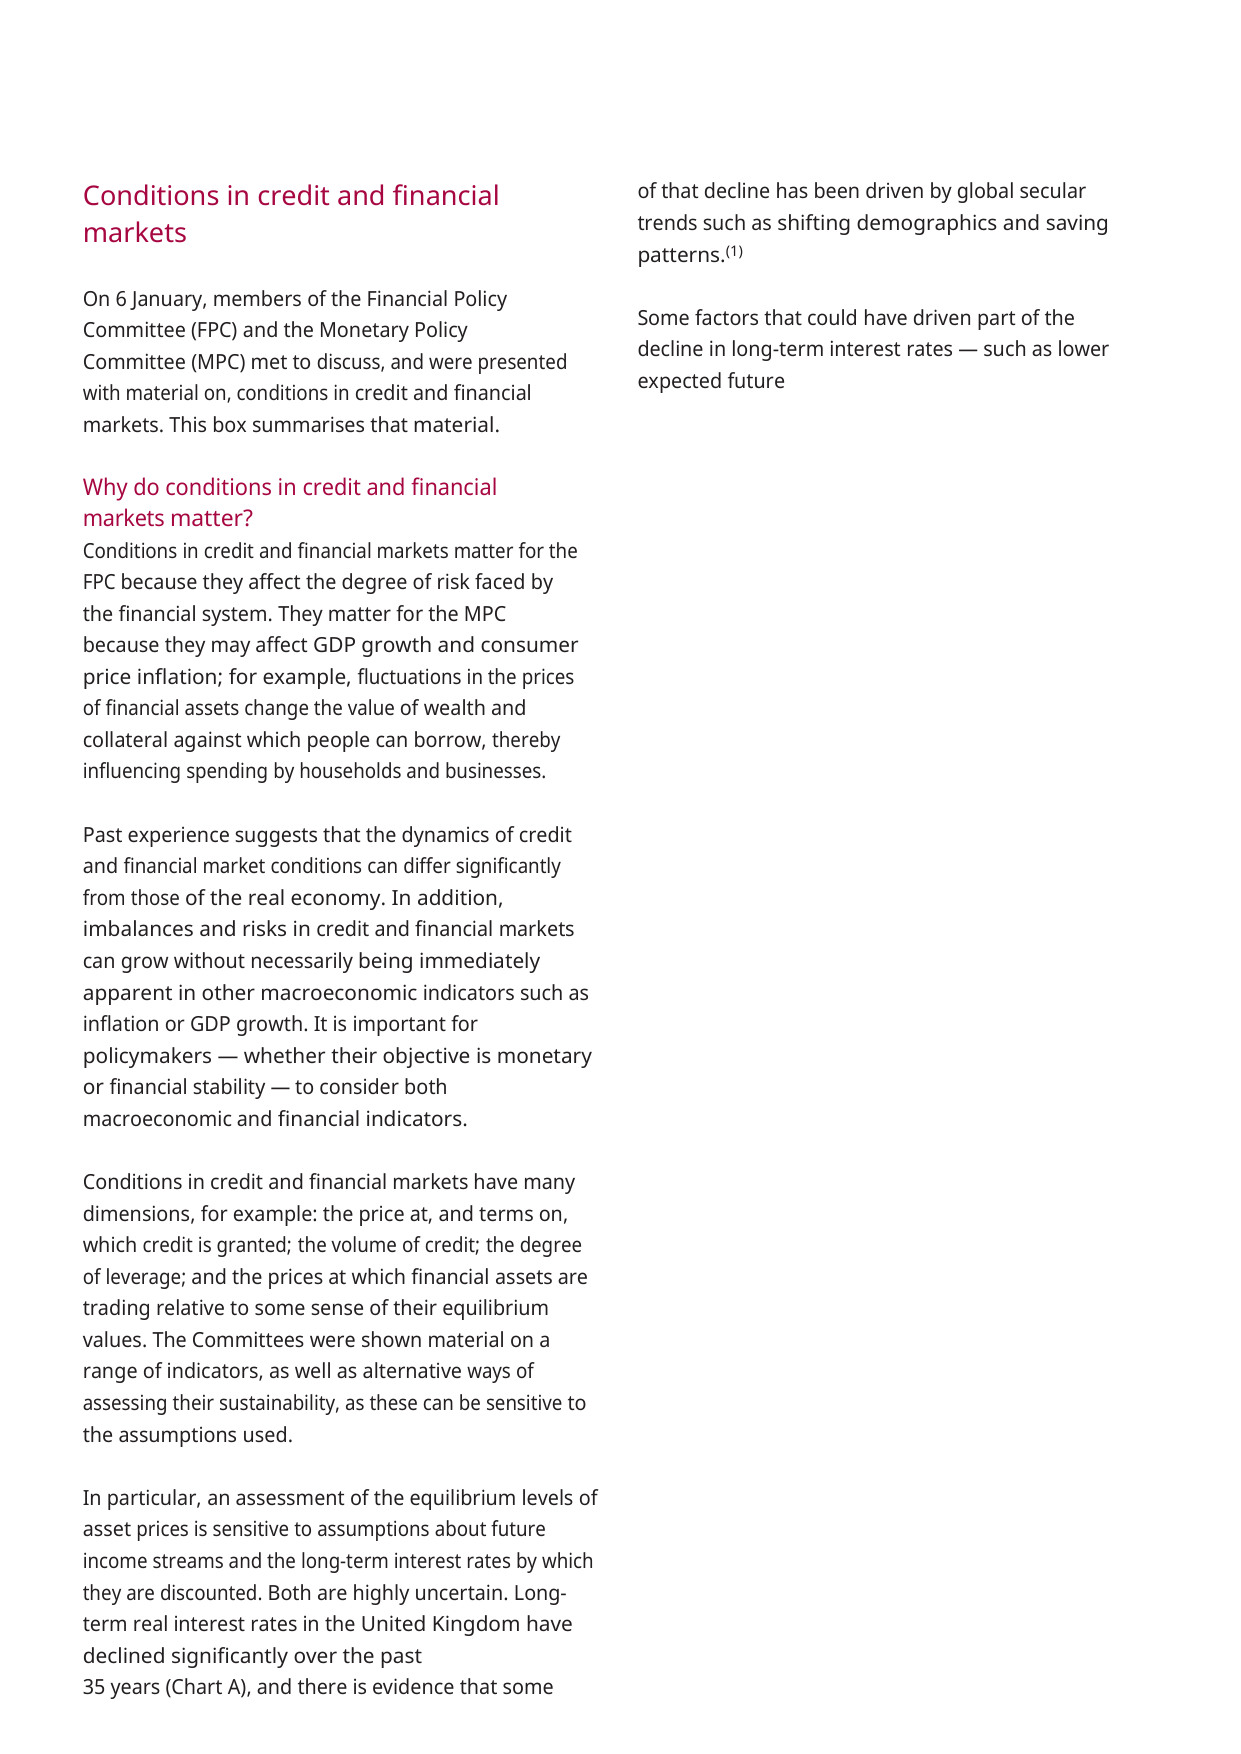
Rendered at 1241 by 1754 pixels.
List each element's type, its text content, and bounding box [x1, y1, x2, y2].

text 35 years (Chart A), and there is evidence that some of that decline has been driven by global secular trends such as shifting demographics and saving patterns.(1) [637, 177, 1150, 268]
text Some factors that could have driven part of the decline in long-term interest rates — such as lower expected future [637, 303, 1137, 394]
text Past experience suggests that the dynamics of credit and financial market conditions can differ significantly from those of the real economy. In addition, imbalances and risks in credit and financial markets can grow without necessarily being immediately apparent in other macroeconomic indicators such as inflation or GDP growth. It is important for policymakers — whether their objective is monetary or financial stability — to consider both macroeconomic and financial indicators. [83, 820, 594, 1132]
text Conditions in credit and financial markets have many dimensions, for example: the price at, and terms on, which credit is granted; the volume of credit; the degree of leverage; and the prices at which financial assets are trading relative to some sense of their equilibrium values. The Committees were shown material on a range of indicators, as well as alternative ways of assessing their sustainability, as these can be sensitive to the assumptions used. [83, 1167, 602, 1448]
subtitle Why do conditions in credit and financial markets matter? [83, 471, 553, 534]
text On 6 January, members of the Financial Policy Committee (FPC) and the Monetary Policy Committee (MPC) met to discuss, and were presented with material on, conditions in credit and financial markets. This box summarises that material. [83, 284, 571, 438]
text 35 years (Chart A), and there is evidence that some of that decline has been driven by global secular trends such as shifting demographics and saving patterns.(1) [83, 1672, 571, 1701]
text In particular, an assessment of the equilibrium levels of asset prices is sensitive to assumptions about future income streams and the long-term interest rates by which they are discounted. Both are highly uncertain. Long-term real interest rates in the United Kingdom have declined significantly over the past [83, 1483, 602, 1669]
text Conditions in credit and financial markets matter for the FPC because they affect the degree of risk faced by the financial system. They matter for the MPC because they may affect GDP growth and consumer price inflation; for example, fluctuations in the prices of financial assets change the value of wealth and collateral against which people can borrow, thereby influencing spending by households and businesses. [83, 536, 587, 785]
subtitle Conditions in credit and financial markets [83, 177, 605, 250]
